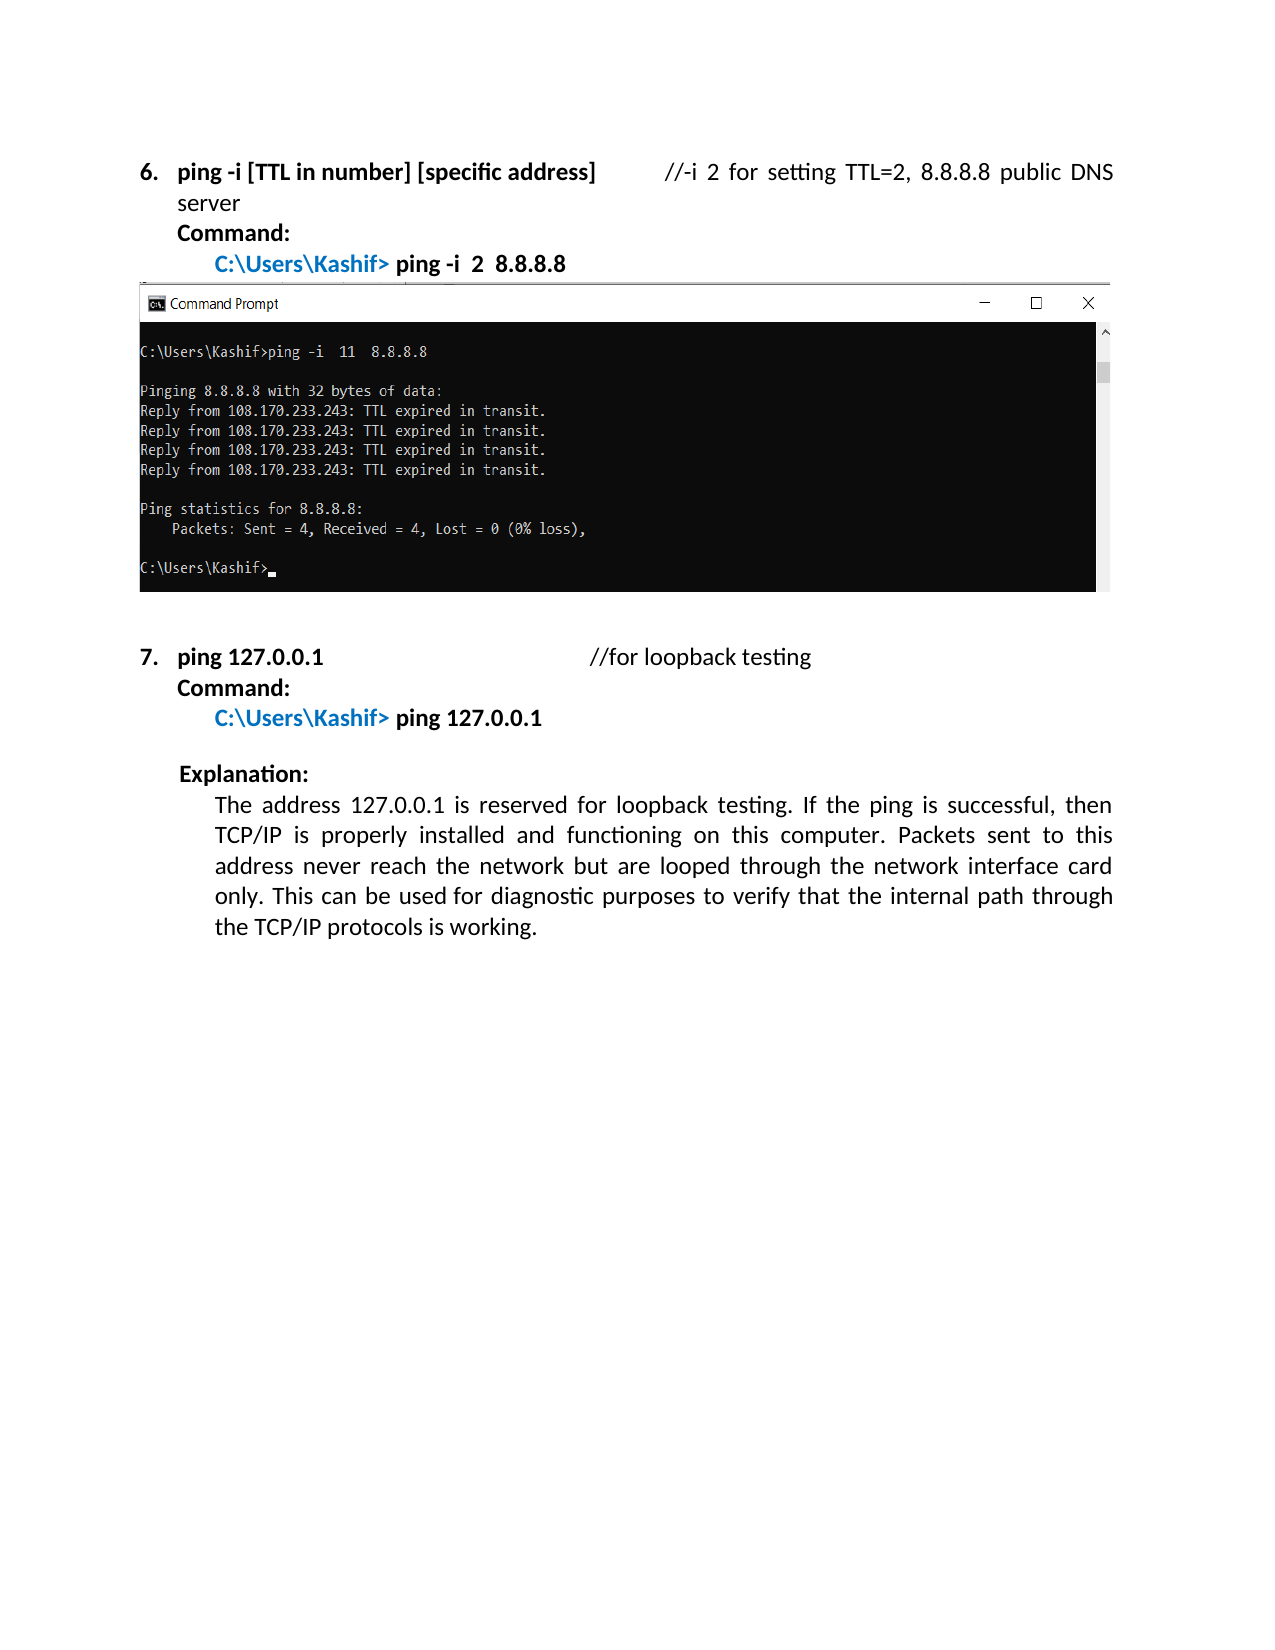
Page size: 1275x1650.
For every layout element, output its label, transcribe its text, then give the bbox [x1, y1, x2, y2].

text Explanation: [139, 758, 1114, 789]
list ping 127.0.0.1 //for loopback testing [139, 642, 1212, 672]
text The address 127.0.0.1 is reserved for loopback testing. If the ping is successful, then TCP/IP is properly installed and functioning on this computer. Packets sent to this address never reach the network but are looped through the network interface card only. This can be used for diagnostic purposes to verify that the internal path through the TCP/IP protocols is working. [214, 789, 1114, 942]
list Command: [177, 672, 1212, 703]
list C:\Users\Kashif> ping 127.0.0.1 [177, 703, 1212, 733]
list Command: [177, 217, 1114, 248]
list ping -i [TTL in number] [specific address] //-i 2 for setting TTL=2, 8.8.8.8 public DNS server [139, 156, 1114, 217]
picture [139, 282, 1110, 592]
list C:\Users\Kashif> ping -i 2 8.8.8.8 [177, 248, 1114, 278]
